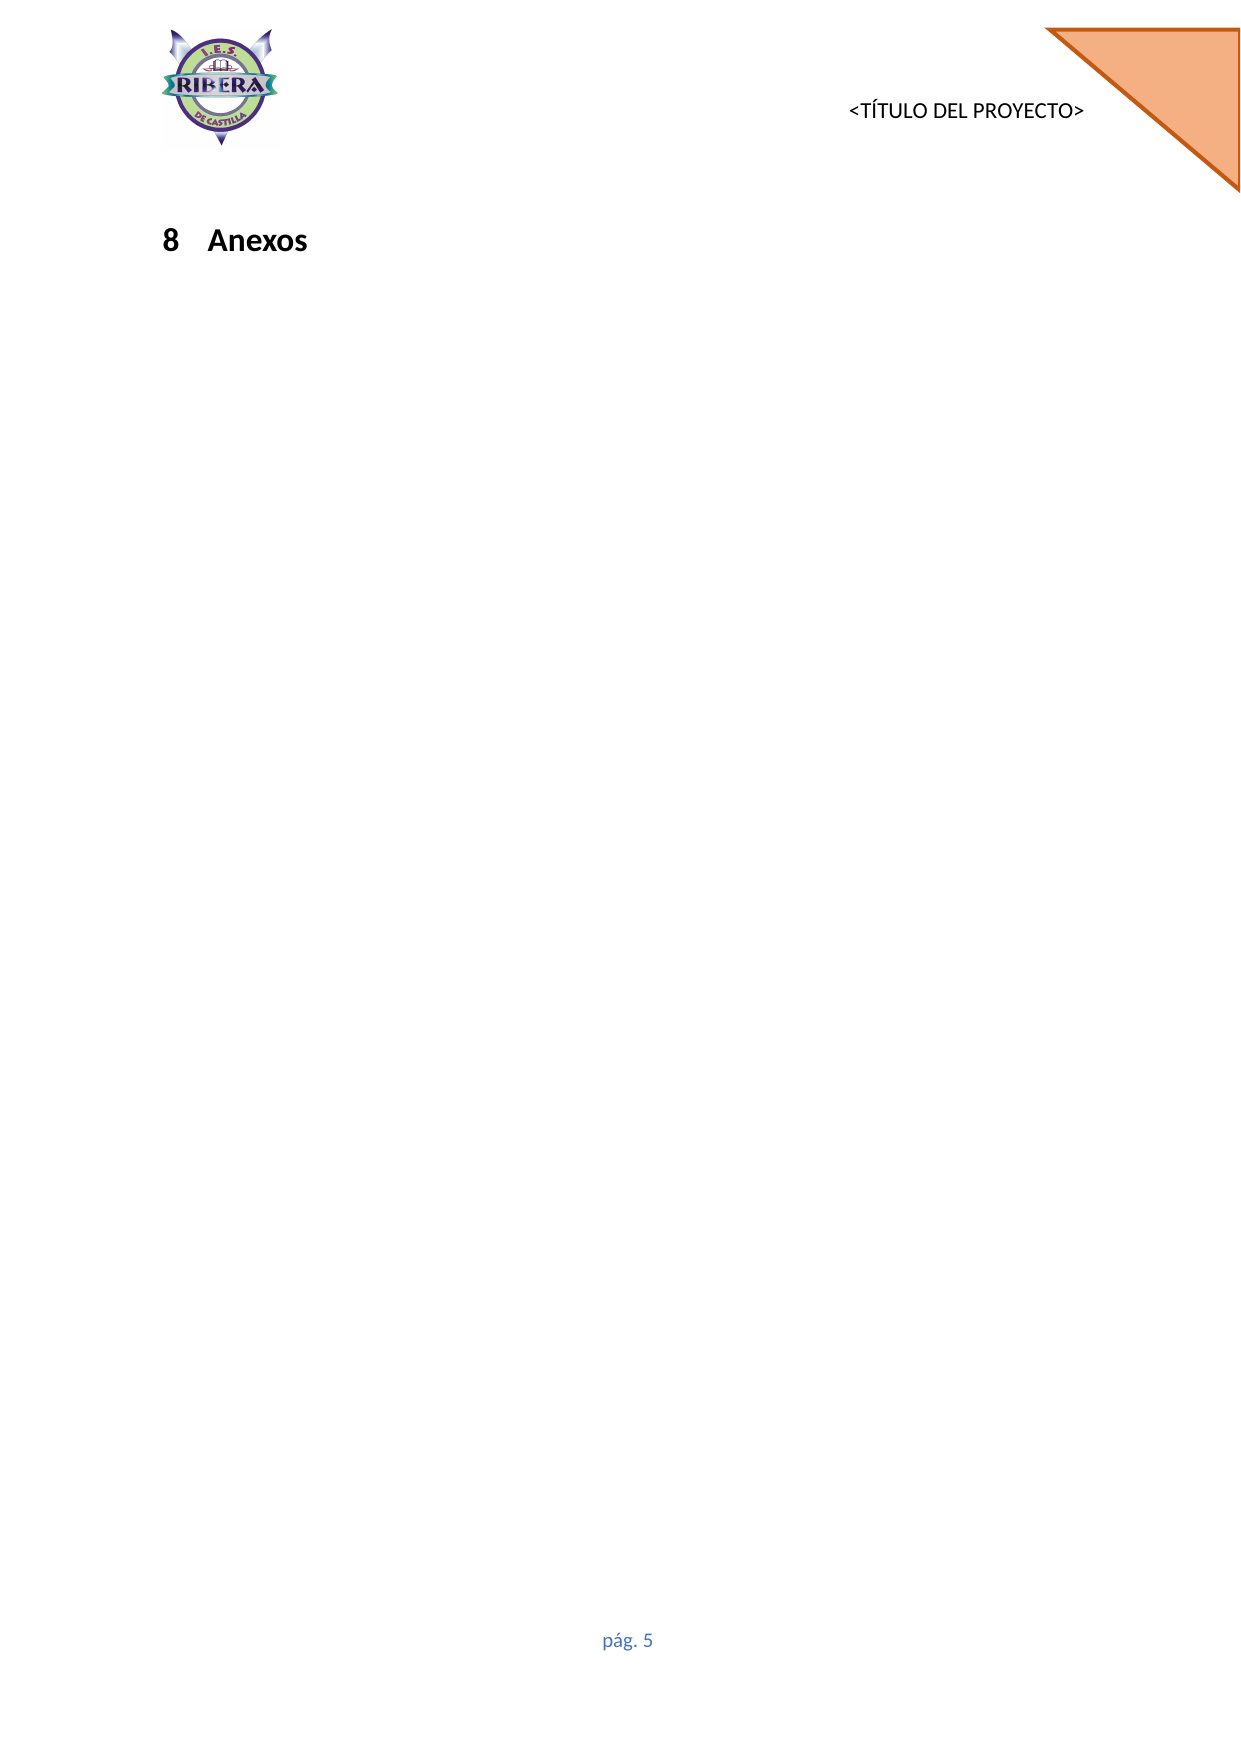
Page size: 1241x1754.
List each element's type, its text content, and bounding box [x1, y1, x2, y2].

picture [162, 29, 281, 150]
subtitle Anexos [162, 219, 1093, 259]
